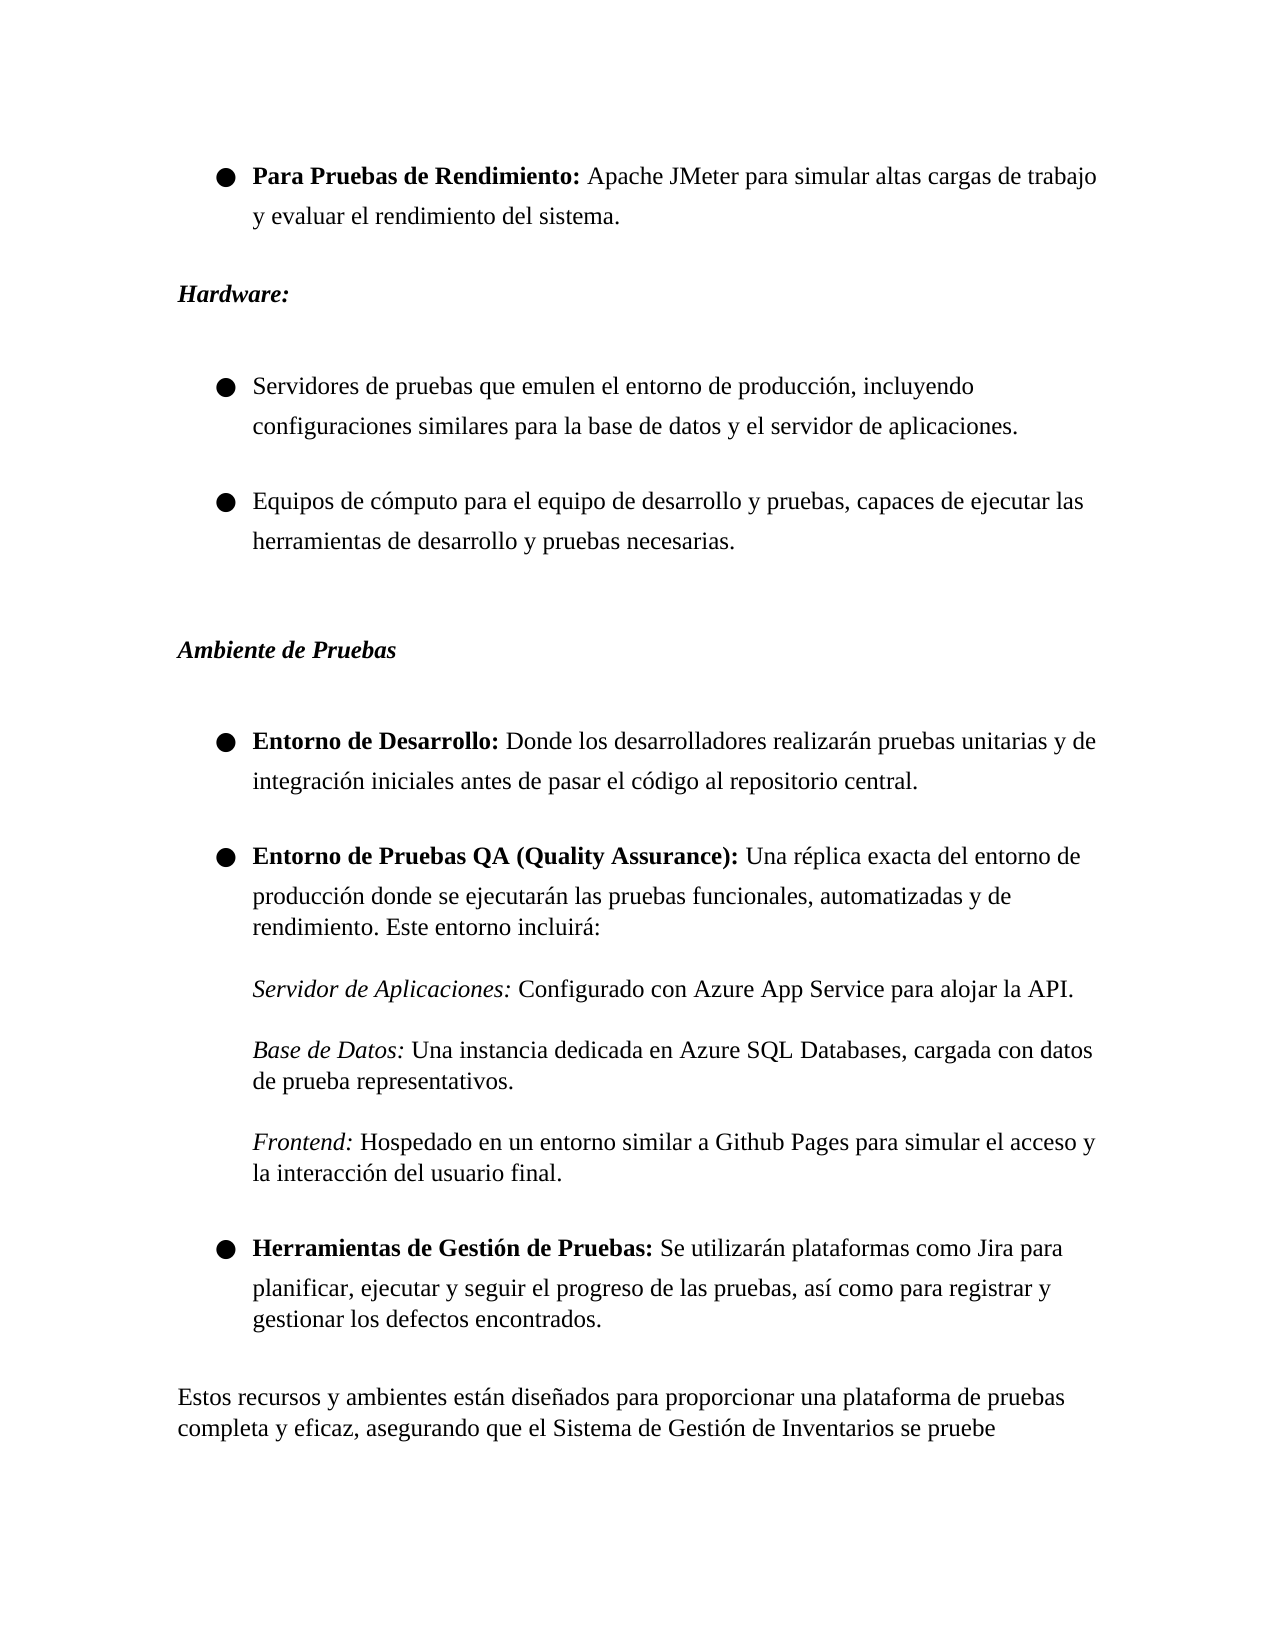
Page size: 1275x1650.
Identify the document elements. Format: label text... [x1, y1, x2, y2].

list Entorno de Desarrollo: Donde los desarrolladores realizarán pruebas unitarias y de integración iniciales antes de pasar el código al repositorio central. [215, 713, 1098, 825]
text Frontend: Hospedado en un entorno similar a Github Pages para simular el acceso y la interacción del usuario final. [252, 1127, 1098, 1217]
text Base de Datos: Una instancia dedicada en Azure SQL Databases, cargada con datos de prueba representativos. [252, 1035, 1098, 1125]
list Equipos de cómputo para el equipo de desarrollo y pruebas, capaces de ejecutar las herramientas de desarrollo y pruebas necesarias. [215, 472, 1098, 585]
subtitle Hardware: [177, 279, 1098, 308]
list Servidores de pruebas que emulen el entorno de producción, incluyendo configuraciones similares para la base de datos y el servidor de aplicaciones. [215, 358, 1098, 470]
list Para Pruebas de Rendimiento: Apache JMeter para simular altas cargas de trabajo y evaluar el rendimiento del sistema. [215, 148, 1098, 260]
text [177, 1382, 1098, 1442]
list Entorno de Pruebas QA (Quality Assurance): Una réplica exacta del entorno de producción donde se ejecutarán las pruebas funcionales, automatizadas y de rendimiento. Este entorno incluirá: Servidor de Aplicaciones: Configurado con Azure App Service para alojar la API. [215, 827, 1098, 1033]
list Herramientas de Gestión de Pruebas: Se utilizarán plataformas como Jira para planificar, ejecutar y seguir el progreso de las pruebas, así como para registrar y gestionar los defectos encontrados. [215, 1219, 1098, 1363]
subtitle Ambiente de Pruebas [177, 635, 1098, 663]
